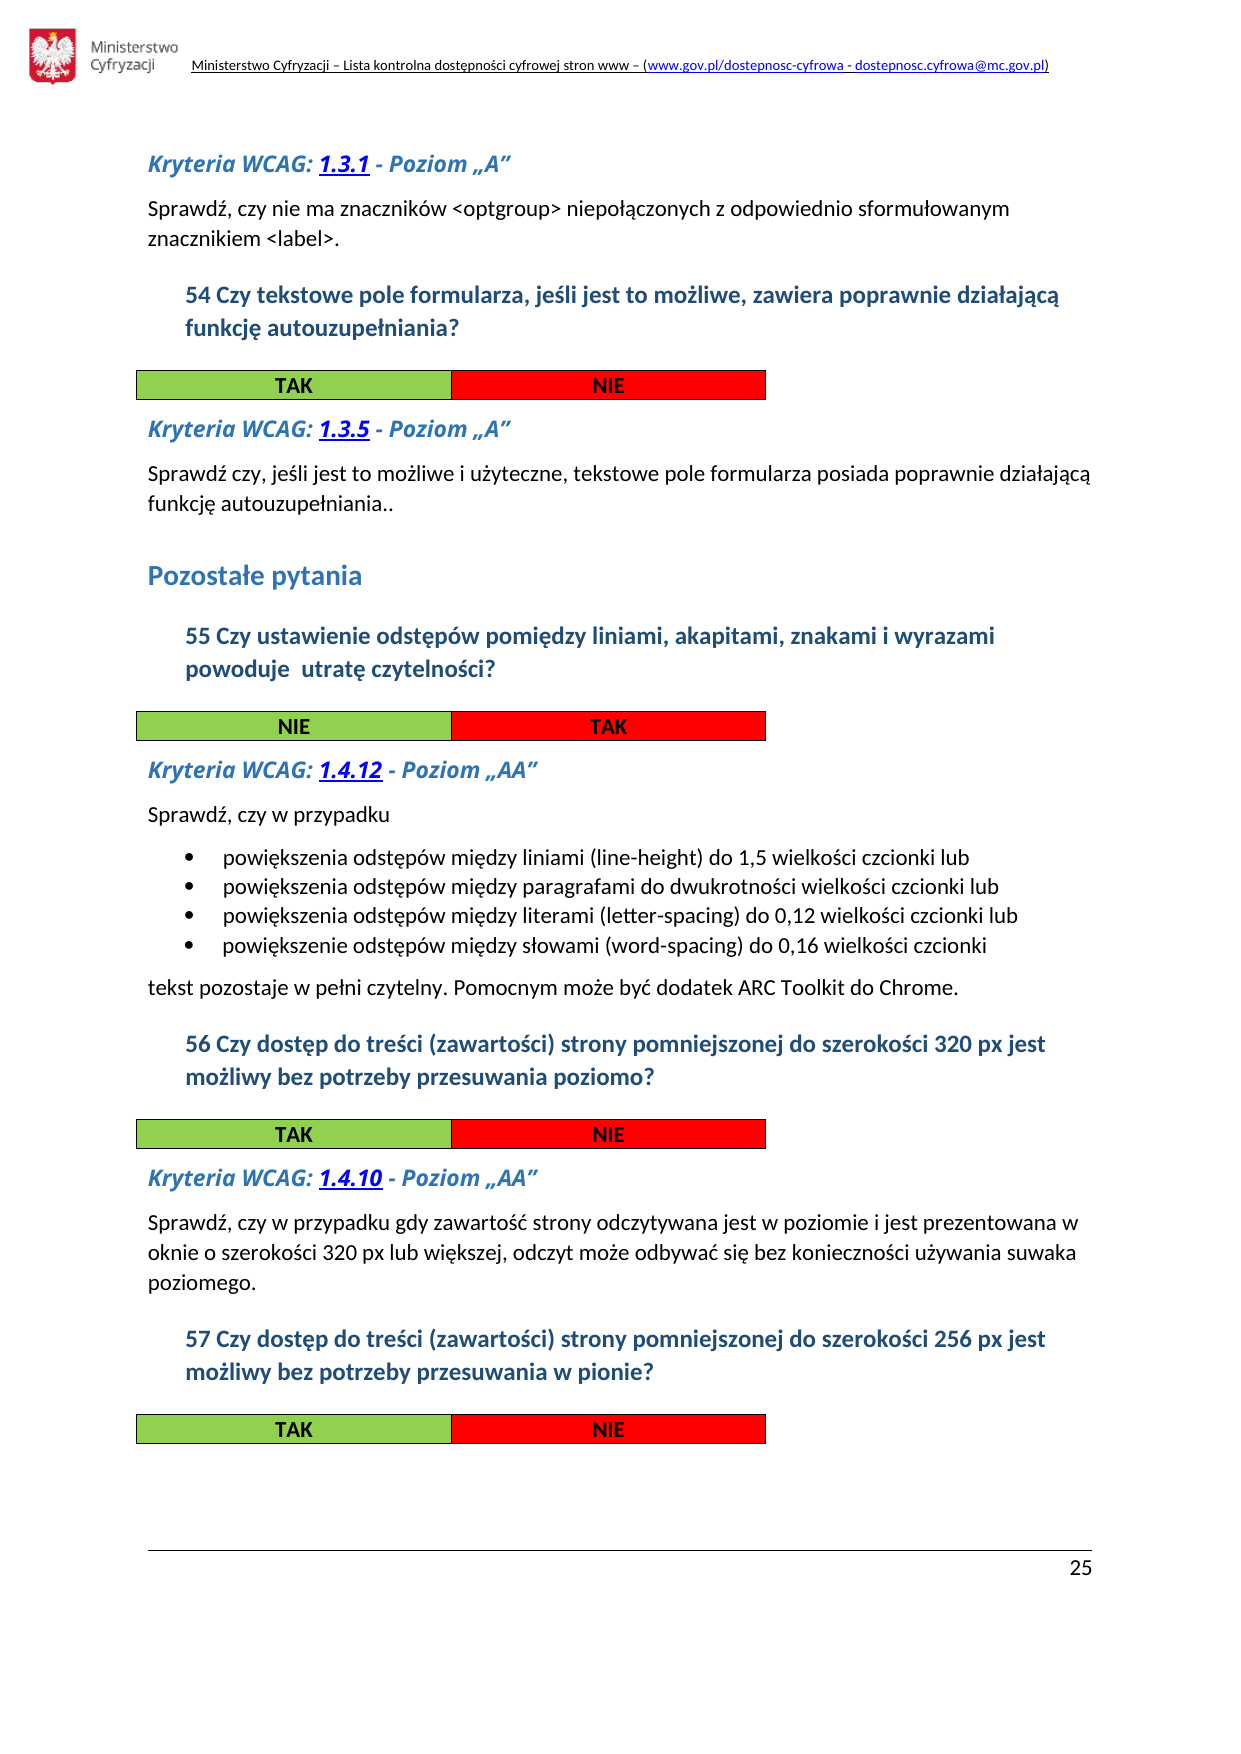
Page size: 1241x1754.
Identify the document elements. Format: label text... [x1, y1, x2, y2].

text tekst pozostaje w pełni czytelny. Pomocnym może być dodatek ARC Toolkit do Chrome. [148, 973, 1092, 1001]
picture [21, 20, 179, 90]
text Sprawdź czy, jeśli jest to możliwe i użyteczne, tekstowe pole formularza posiada poprawnie działającą funkcję autouzupełniania.. [148, 459, 1092, 517]
subtitle Kryteria WCAG: 1.3.5 - Poziom „A” [148, 413, 1092, 444]
subtitle 54 Czy tekstowe pole formularza, jeśli jest to możliwe, zawiera poprawnie działającą funkcję autouzupełniania? [185, 279, 1092, 343]
table_header NIE [452, 1120, 765, 1148]
table_header TAK [137, 371, 451, 399]
subtitle 55 Czy ustawienie odstępów pomiędzy liniami, akapitami, znakami i wyrazami powoduje utratę czytelności? [185, 620, 1092, 684]
subtitle Pozostałe pytania [148, 557, 1092, 593]
list powiększenia odstępów między liniami (line-height) do 1,5 wielkości czcionki lub [185, 843, 1092, 871]
subtitle 57 Czy dostęp do treści (zawartości) strony pomniejszonej do szerokości 256 px jest możliwy bez potrzeby przesuwania w pionie? [185, 1323, 1092, 1387]
list powiększenia odstępów między paragrafami do dwukrotności wielkości czcionki lub [185, 872, 1092, 900]
table_header TAK [137, 1415, 451, 1443]
subtitle Kryteria WCAG: 1.3.1 - Poziom „A” [148, 148, 1092, 179]
list powiększenie odstępów między słowami (word-spacing) do 0,16 wielkości czcionki [185, 931, 1092, 959]
table_header TAK [137, 1120, 451, 1148]
list powiększenia odstępów między literami (letter-spacing) do 0,12 wielkości czcionki lub [185, 902, 1092, 929]
text Sprawdź, czy nie ma znaczników <optgroup> niepołączonych z odpowiednio sformułowanym znacznikiem <label>. [148, 194, 1092, 252]
subtitle 56 Czy dostęp do treści (zawartości) strony pomniejszonej do szerokości 320 px jest możliwy bez potrzeby przesuwania poziomo? [185, 1028, 1092, 1091]
text Sprawdź, czy w przypadku gdy zawartość strony odczytywana jest w poziomie i jest prezentowana w oknie o szerokości 320 px lub większej, odczyt może odbywać się bez konieczności używania suwaka poziomego. [148, 1208, 1092, 1296]
table_header NIE [452, 1415, 765, 1443]
subtitle Kryteria WCAG: 1.4.12 - Poziom „AA” [148, 754, 1092, 785]
text Sprawdź, czy w przypadku [148, 800, 1092, 828]
table_header NIE [452, 371, 765, 399]
table_header NIE [137, 712, 451, 740]
subtitle Kryteria WCAG: 1.4.10 - Poziom „AA” [148, 1161, 1092, 1193]
table_header TAK [452, 712, 765, 740]
